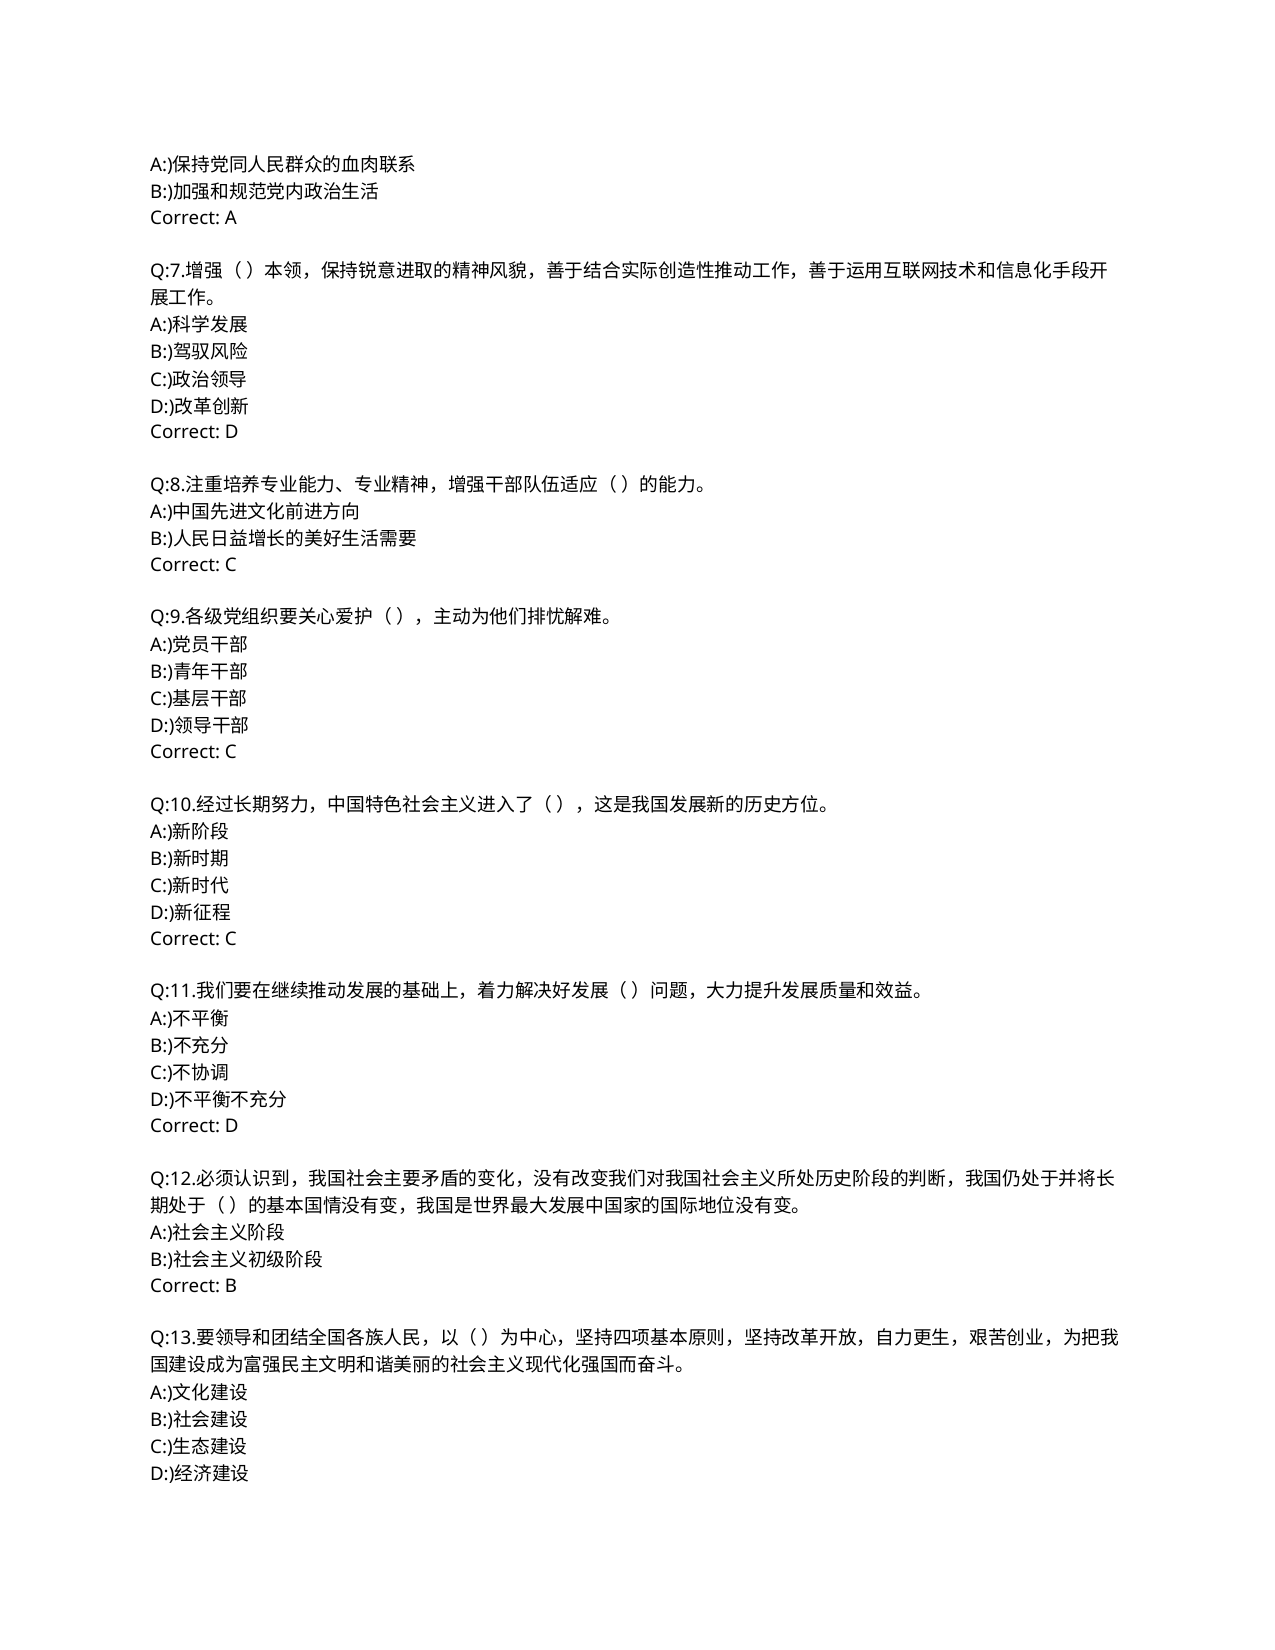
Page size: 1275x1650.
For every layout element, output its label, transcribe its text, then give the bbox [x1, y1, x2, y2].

text A:)科学发展 [150, 310, 1125, 337]
text A:)党员干部 [150, 629, 1125, 657]
text C:)不协调 [150, 1058, 1125, 1085]
text B:)新时期 [150, 843, 1125, 871]
text D:)改革创新 [150, 391, 1125, 418]
text A:)文化建设 [150, 1377, 1125, 1404]
text Correct: D [150, 418, 1125, 444]
text Q:13.要领导和团结全国各族人民，以（ ）为中心，坚持四项基本原则，坚持改革开放，自力更生，艰苦创业，为把我国建设成为富强民主文明和谐美丽的社会主义现代化强国而奋斗。 [150, 1323, 1125, 1377]
text B:)社会主义初级阶段 [150, 1245, 1125, 1272]
text Q:8.注重培养专业能力、专业精神，增强干部队伍适应（ ）的能力。 [150, 469, 1125, 497]
text Q:10.经过长期努力，中国特色社会主义进入了（ ），这是我国发展新的历史方位。 [150, 789, 1125, 816]
text D:)不平衡不充分 [150, 1085, 1125, 1112]
text D:)新征程 [150, 898, 1125, 925]
text B:)青年干部 [150, 657, 1125, 684]
text C:)新时代 [150, 871, 1125, 898]
text D:)领导干部 [150, 711, 1125, 738]
text Correct: C [150, 551, 1125, 577]
text A:)中国先进文化前进方向 [150, 497, 1125, 524]
text B:)加强和规范党内政治生活 [150, 177, 1125, 204]
text B:)人民日益增长的美好生活需要 [150, 524, 1125, 551]
text Q:11.我们要在继续推动发展的基础上，着力解决好发展（ ）问题，大力提升发展质量和效益。 [150, 976, 1125, 1003]
text A:)新阶段 [150, 816, 1125, 843]
text A:)保持党同人民群众的血肉联系 [150, 150, 1125, 177]
text Correct: B [150, 1272, 1125, 1297]
text Q:7.增强（ ）本领，保持锐意进取的精神风貌，善于结合实际创造性推动工作，善于运用互联网技术和信息化手段开展工作。 [150, 255, 1125, 310]
text A:)社会主义阶段 [150, 1217, 1125, 1245]
text C:)政治领导 [150, 364, 1125, 391]
text Correct: A [150, 204, 1125, 230]
text Correct: C [150, 925, 1125, 951]
text C:)生态建设 [150, 1432, 1125, 1459]
text B:)不充分 [150, 1031, 1125, 1058]
text Correct: D [150, 1112, 1125, 1138]
text B:)驾驭风险 [150, 337, 1125, 364]
text A:)不平衡 [150, 1003, 1125, 1031]
text Q:12.必须认识到，我国社会主要矛盾的变化，没有改变我们对我国社会主义所处历史阶段的判断，我国仍处于并将长期处于（ ）的基本国情没有变，我国是世界最大发展中国家的国际地位没有变。 [150, 1163, 1125, 1217]
text C:)基层干部 [150, 684, 1125, 711]
text D:)经济建设 [150, 1459, 1125, 1486]
text Q:9.各级党组织要关心爱护（ ），主动为他们排忧解难。 [150, 602, 1125, 629]
text B:)社会建设 [150, 1404, 1125, 1432]
text Correct: C [150, 738, 1125, 764]
